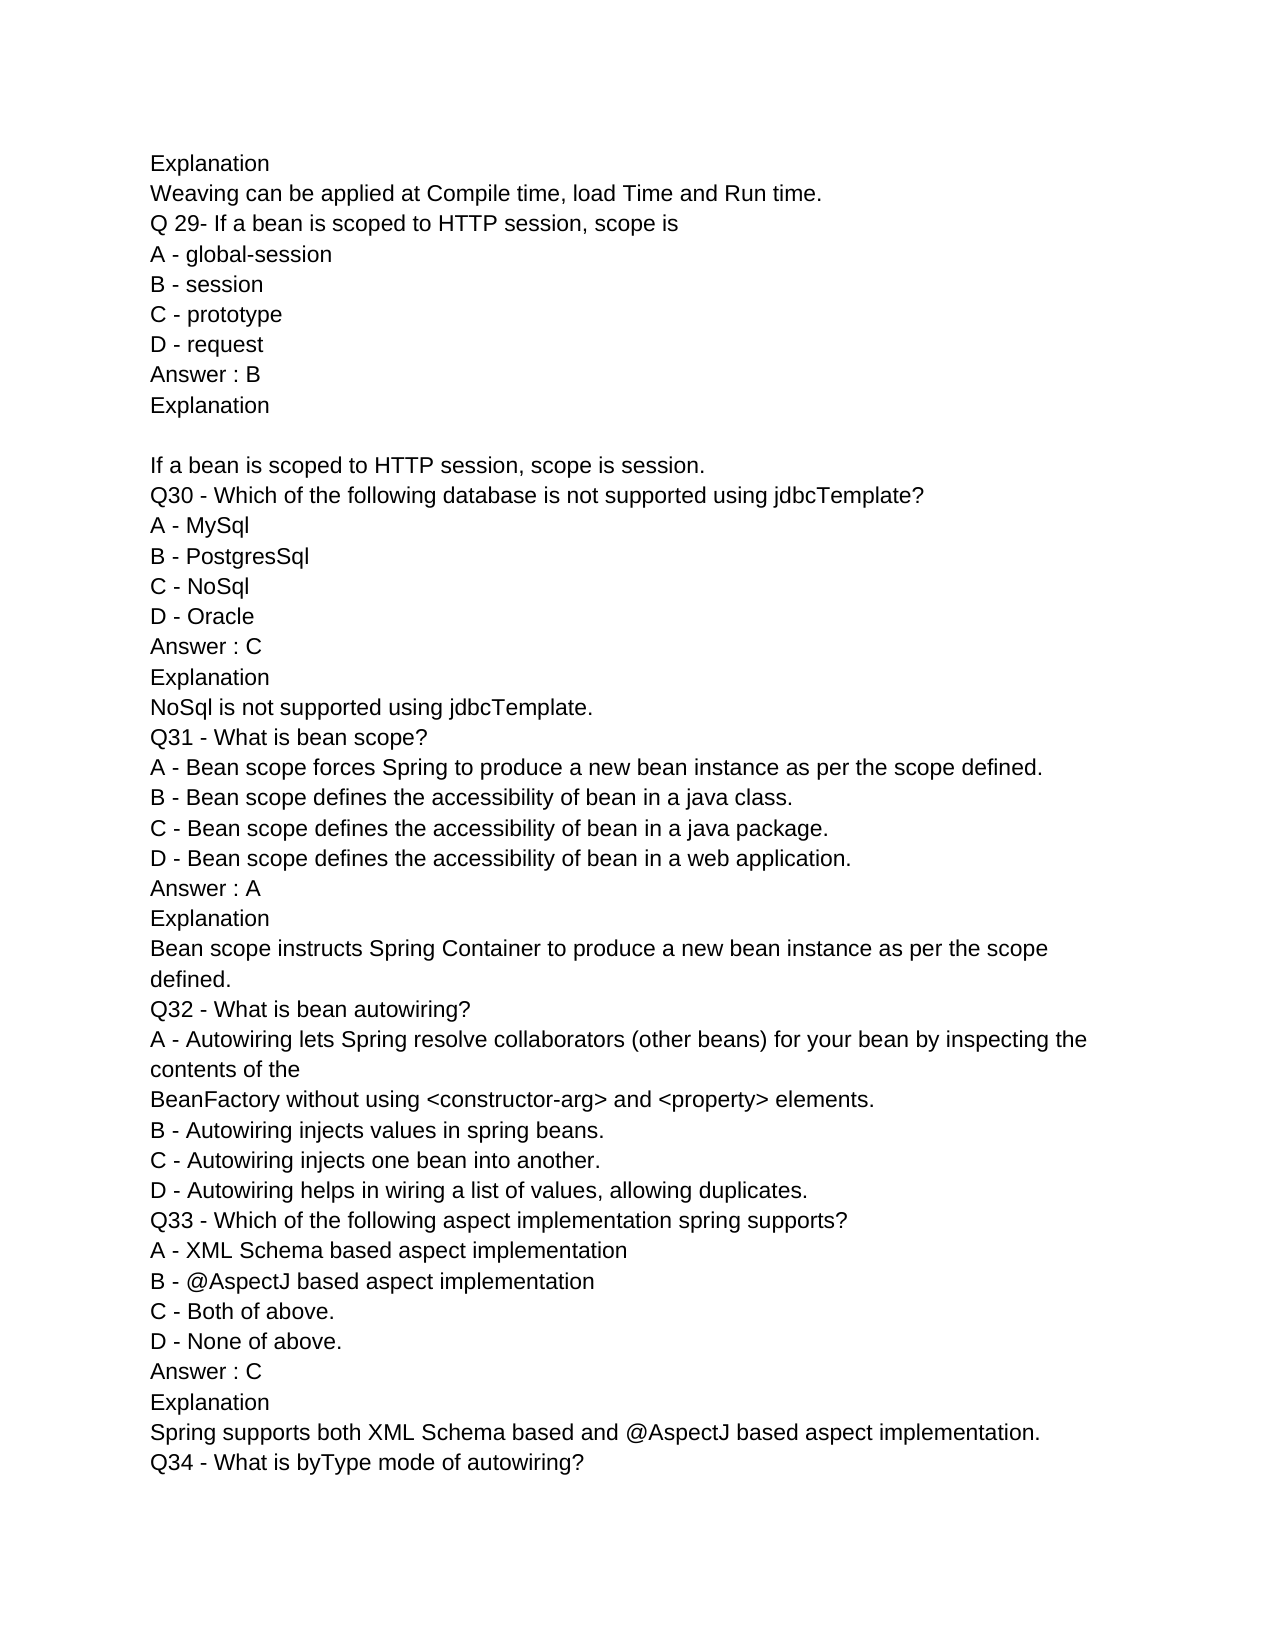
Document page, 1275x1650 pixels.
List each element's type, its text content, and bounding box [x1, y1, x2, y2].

text Answer : A [150, 875, 1125, 901]
text C - Autowiring injects one bean into another. [150, 1147, 1125, 1173]
text A - XML Schema based aspect implementation [150, 1237, 1125, 1264]
text A - Bean scope forces Spring to produce a new bean instance as per the scope defined. [150, 754, 1125, 781]
text Q33 - Which of the following aspect implementation spring supports? [150, 1207, 1125, 1234]
text Bean scope instructs Spring Container to produce a new bean instance as per the scope defined. [150, 935, 1125, 992]
text C - Both of above. [150, 1298, 1125, 1324]
text D - None of above. [150, 1328, 1125, 1354]
text C - NoSql [150, 573, 1125, 599]
text A - global-session [150, 241, 1125, 267]
text D - request [150, 331, 1125, 358]
text B - session [150, 271, 1125, 297]
text A - MySql [150, 512, 1125, 539]
text Q 29- If a bean is scoped to HTTP session, scope is [150, 210, 1125, 237]
text Explanation [150, 905, 1125, 932]
text B - Autowiring injects values in spring beans. [150, 1117, 1125, 1143]
text D - Autowiring helps in wiring a list of values, allowing duplicates. [150, 1177, 1125, 1203]
text B - PostgresSql [150, 543, 1125, 569]
text Q34 - What is byType mode of autowiring? [150, 1449, 1125, 1475]
text B - Bean scope defines the accessibility of bean in a java class. [150, 784, 1125, 811]
text Explanation [150, 150, 1125, 176]
text C - Bean scope defines the accessibility of bean in a java package. [150, 814, 1125, 841]
text Q32 - What is bean autowiring? [150, 996, 1125, 1022]
text D - Oracle [150, 603, 1125, 629]
text Q30 - Which of the following database is not supported using jdbcTemplate? [150, 482, 1125, 509]
text Explanation [150, 1388, 1125, 1415]
text B - @AspectJ based aspect implementation [150, 1268, 1125, 1294]
text Answer : C [150, 633, 1125, 660]
text D - Bean scope defines the accessibility of bean in a web application. [150, 845, 1125, 871]
text C - prototype [150, 301, 1125, 327]
text Spring supports both XML Schema based and @AspectJ based aspect implementation. [150, 1419, 1125, 1445]
text Q31 - What is bean scope? [150, 724, 1125, 750]
text If a bean is scoped to HTTP session, scope is session. [150, 452, 1125, 478]
text Weaving can be applied at Compile time, load Time and Run time. [150, 180, 1125, 207]
text Explanation [150, 392, 1125, 418]
text Answer : B [150, 361, 1125, 388]
text Answer : C [150, 1358, 1125, 1385]
text A - Autowiring lets Spring resolve collaborators (other beans) for your bean by inspecting the contents of the [150, 1026, 1125, 1083]
text Explanation [150, 663, 1125, 690]
text BeanFactory without using <constructor-arg> and <property> elements. [150, 1086, 1125, 1113]
text NoSql is not supported using jdbcTemplate. [150, 694, 1125, 720]
